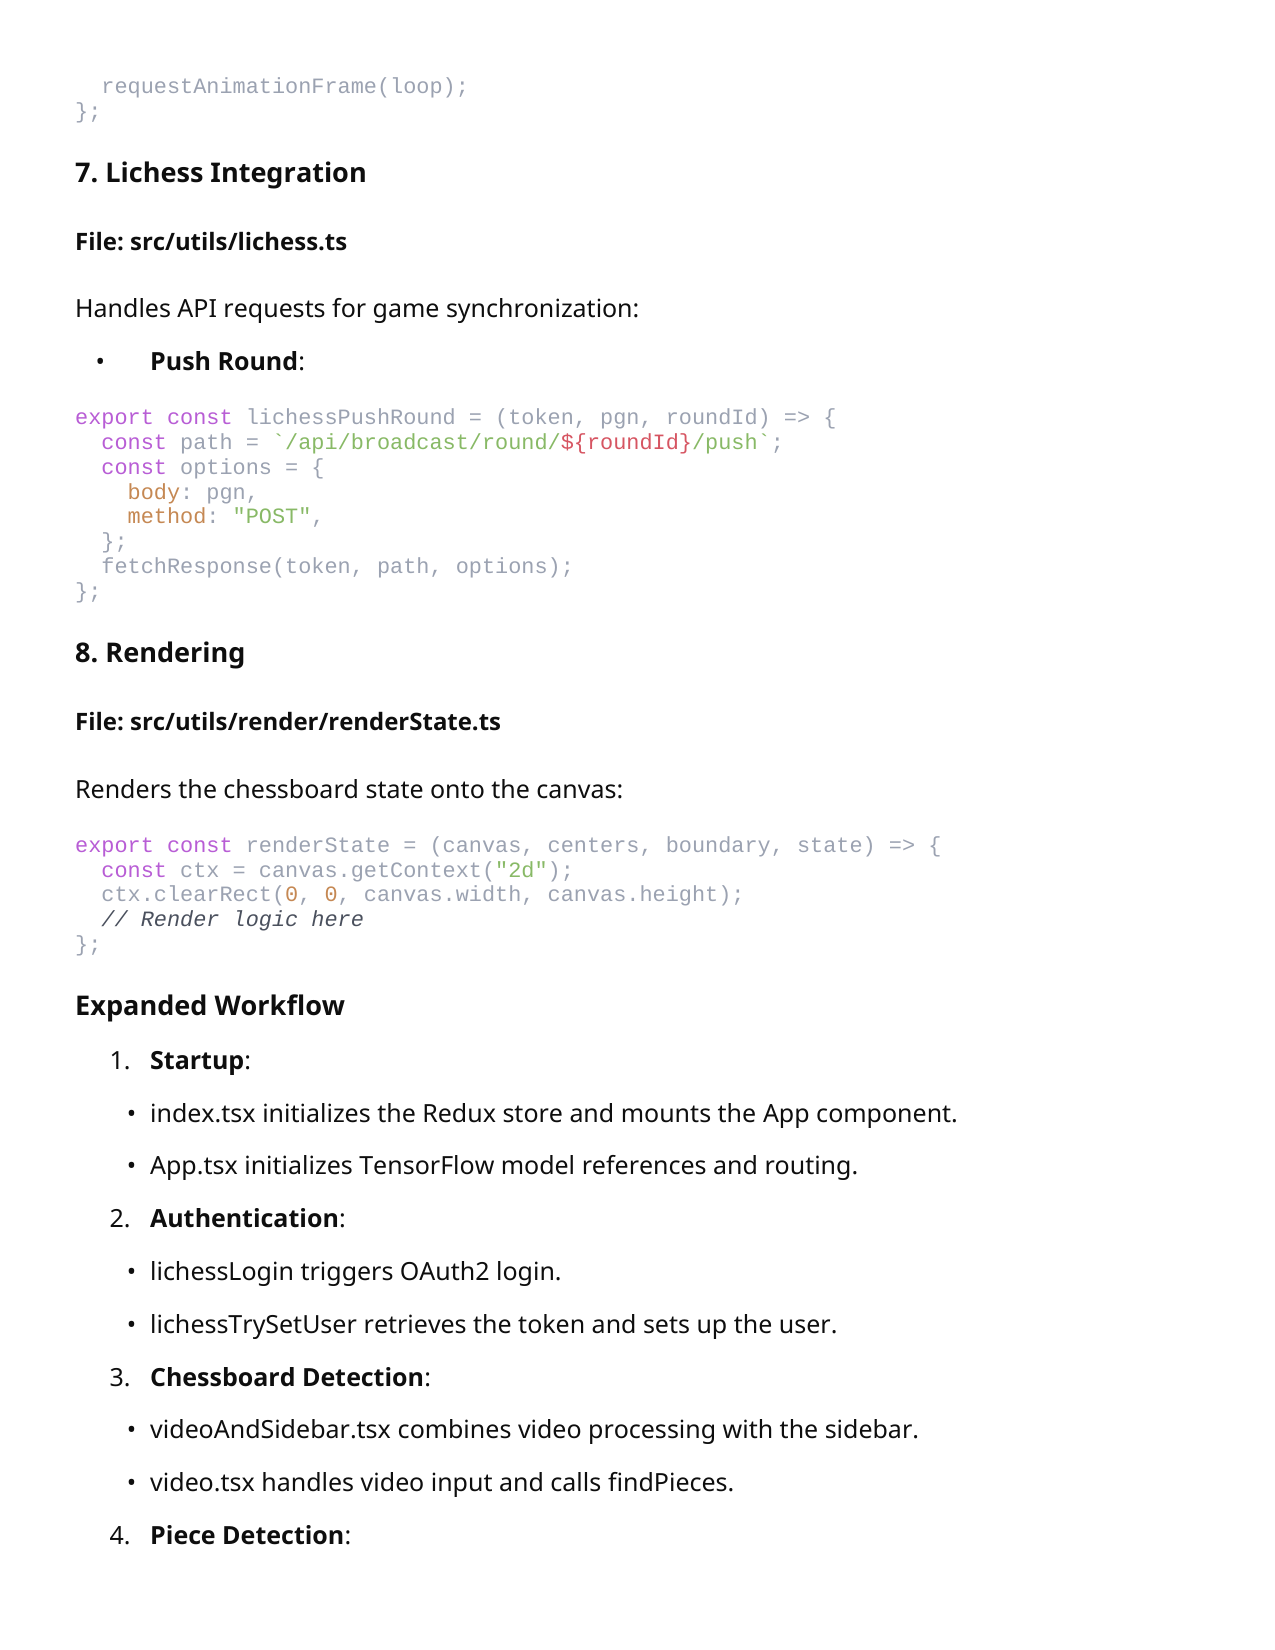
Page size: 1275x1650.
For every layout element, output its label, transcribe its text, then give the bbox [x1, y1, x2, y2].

text • lichessTrySetUser retrieves the token and sets up the user. [75, 1306, 1200, 1341]
text const options = { [75, 456, 1200, 481]
text Expanded Workflow [75, 987, 1200, 1024]
text }; [75, 531, 1200, 555]
text export const renderState = (canvas, centers, boundary, state) => { [75, 834, 1200, 859]
text File: src/utils/lichess.ts [75, 224, 1200, 257]
text const ctx = canvas.getContext("2d"); [75, 859, 1200, 884]
text }; [75, 100, 1200, 124]
text • Push Round: [75, 344, 1200, 378]
text • index.tsx initializes the Redux store and mounts the App component. [75, 1095, 1200, 1129]
text 3. Chessboard Detection: [75, 1359, 1200, 1393]
text body: pgn, [75, 481, 1200, 506]
text • lichessLogin triggers OAuth2 login. [75, 1254, 1200, 1288]
text Handles API requests for game synchronization: [75, 291, 1200, 325]
text ctx.clearRect(0, 0, canvas.width, canvas.height); [75, 884, 1200, 908]
text const path = `/api/broadcast/round/${roundId}/push`; [75, 431, 1200, 456]
text File: src/utils/render/renderState.ts [75, 704, 1200, 737]
text }; [75, 933, 1200, 958]
text 1. Startup: [75, 1042, 1200, 1076]
text 8. Rendering [75, 634, 1200, 671]
text • videoAndSidebar.tsx combines video processing with the sidebar. [75, 1412, 1200, 1446]
text }; [75, 580, 1200, 605]
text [75, 75, 1200, 100]
text • video.tsx handles video input and calls findPieces. [75, 1465, 1200, 1499]
text 4. Piece Detection: [75, 1518, 1200, 1552]
text // Render logic here [75, 908, 1200, 933]
text 7. Lichess Integration [75, 153, 1200, 190]
text Renders the chessboard state onto the canvas: [75, 771, 1200, 805]
text export const lichessPushRound = (token, pgn, roundId) => { [75, 407, 1200, 431]
text 2. Authentication: [75, 1201, 1200, 1235]
text method: "POST", [75, 506, 1200, 531]
text fetchResponse(token, path, options); [75, 555, 1200, 580]
text • App.tsx initializes TensorFlow model references and routing. [75, 1148, 1200, 1182]
